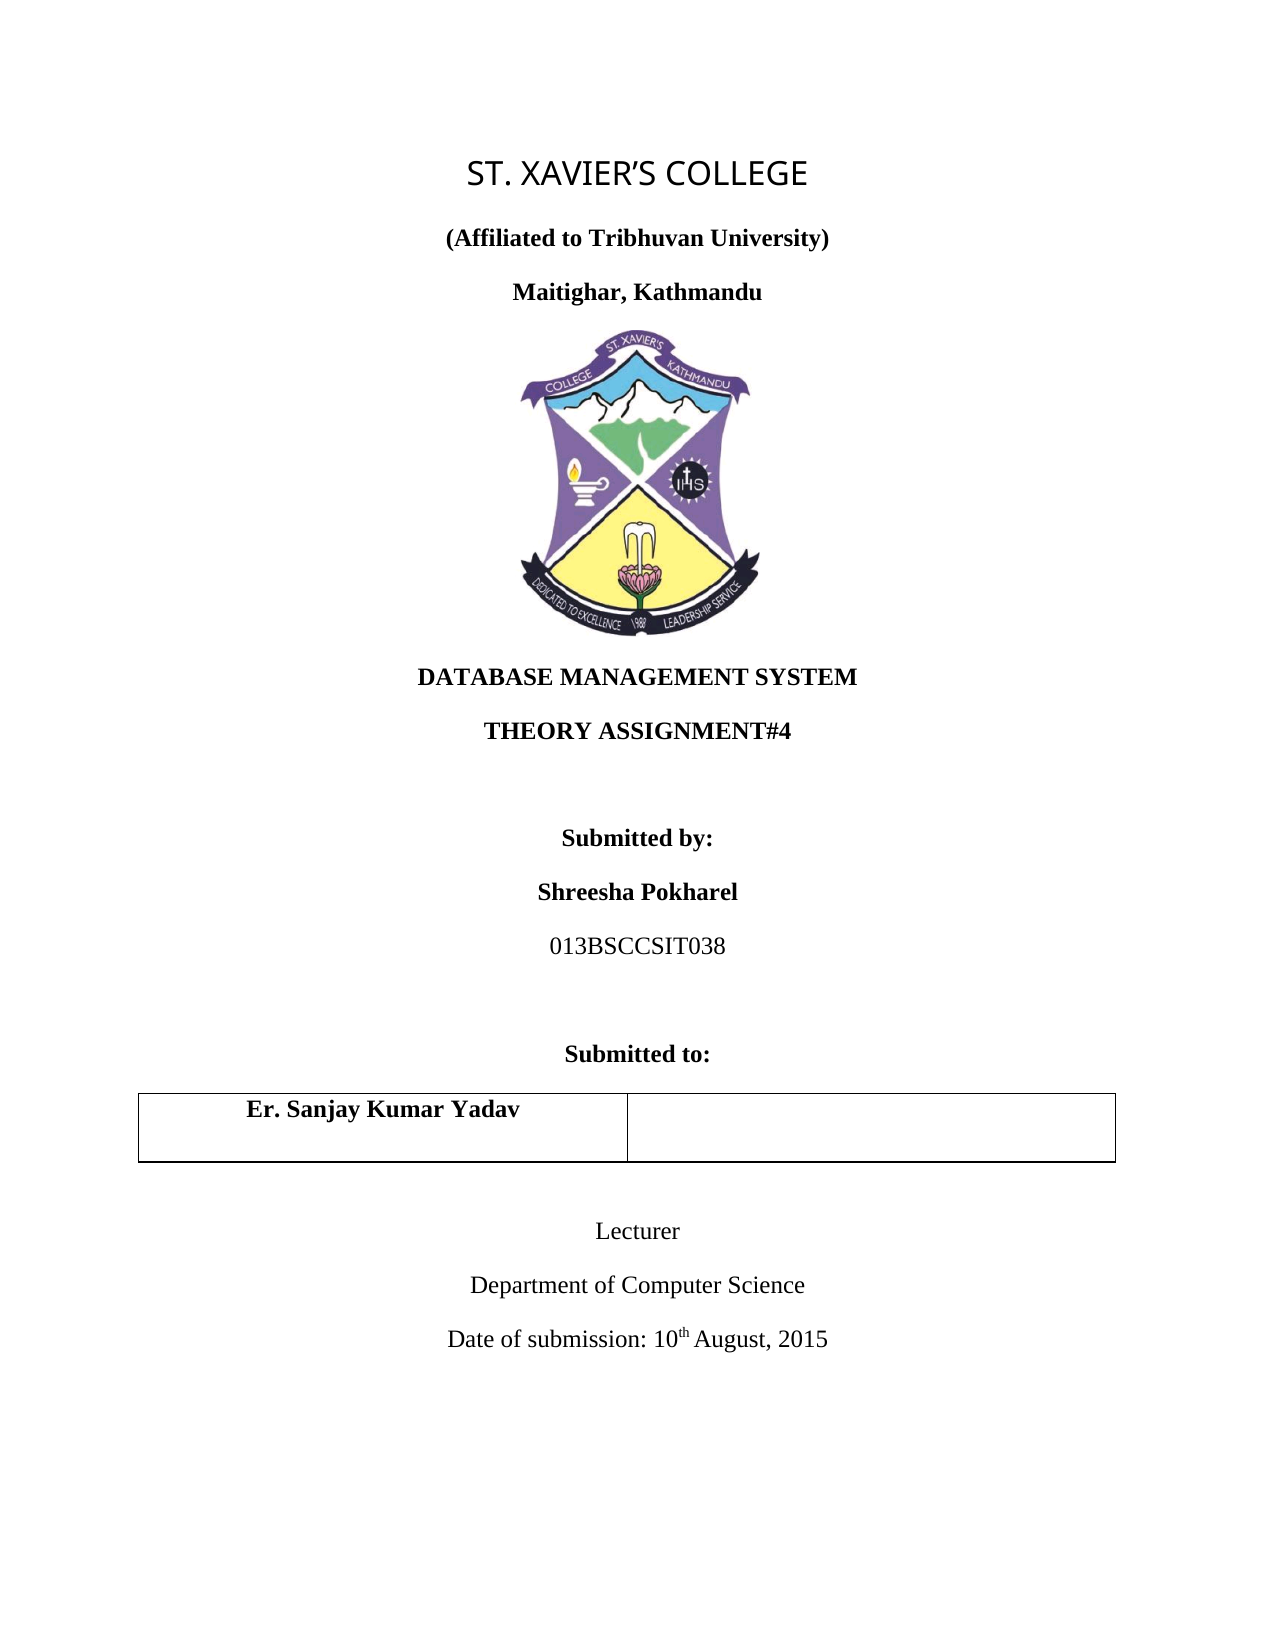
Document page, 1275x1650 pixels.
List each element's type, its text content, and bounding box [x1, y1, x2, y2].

text Department of Computer Science [150, 1270, 1125, 1299]
text Maitighar, Kathmandu [150, 277, 1125, 306]
text Date of submission: 10th August, 2015 [150, 1324, 1125, 1353]
text Submitted to: [150, 1039, 1125, 1068]
table_header Er. Sanjay Kumar Yadav [139, 1094, 627, 1161]
table_header [628, 1094, 1115, 1161]
text Submitted by: [150, 823, 1125, 852]
text (Affiliated to Tribhuvan University) [150, 223, 1125, 252]
text Shreesha Pokharel [150, 877, 1125, 906]
text Lecturer [150, 1216, 1125, 1245]
text ST. XAVIER’S COLLEGE [150, 150, 1125, 195]
text DATABASE MANAGEMENT SYSTEM [150, 662, 1125, 691]
text 013BSCCSIT038 [150, 931, 1125, 960]
text THEORY ASSIGNMENT#4 [150, 716, 1125, 744]
picture [514, 330, 761, 637]
